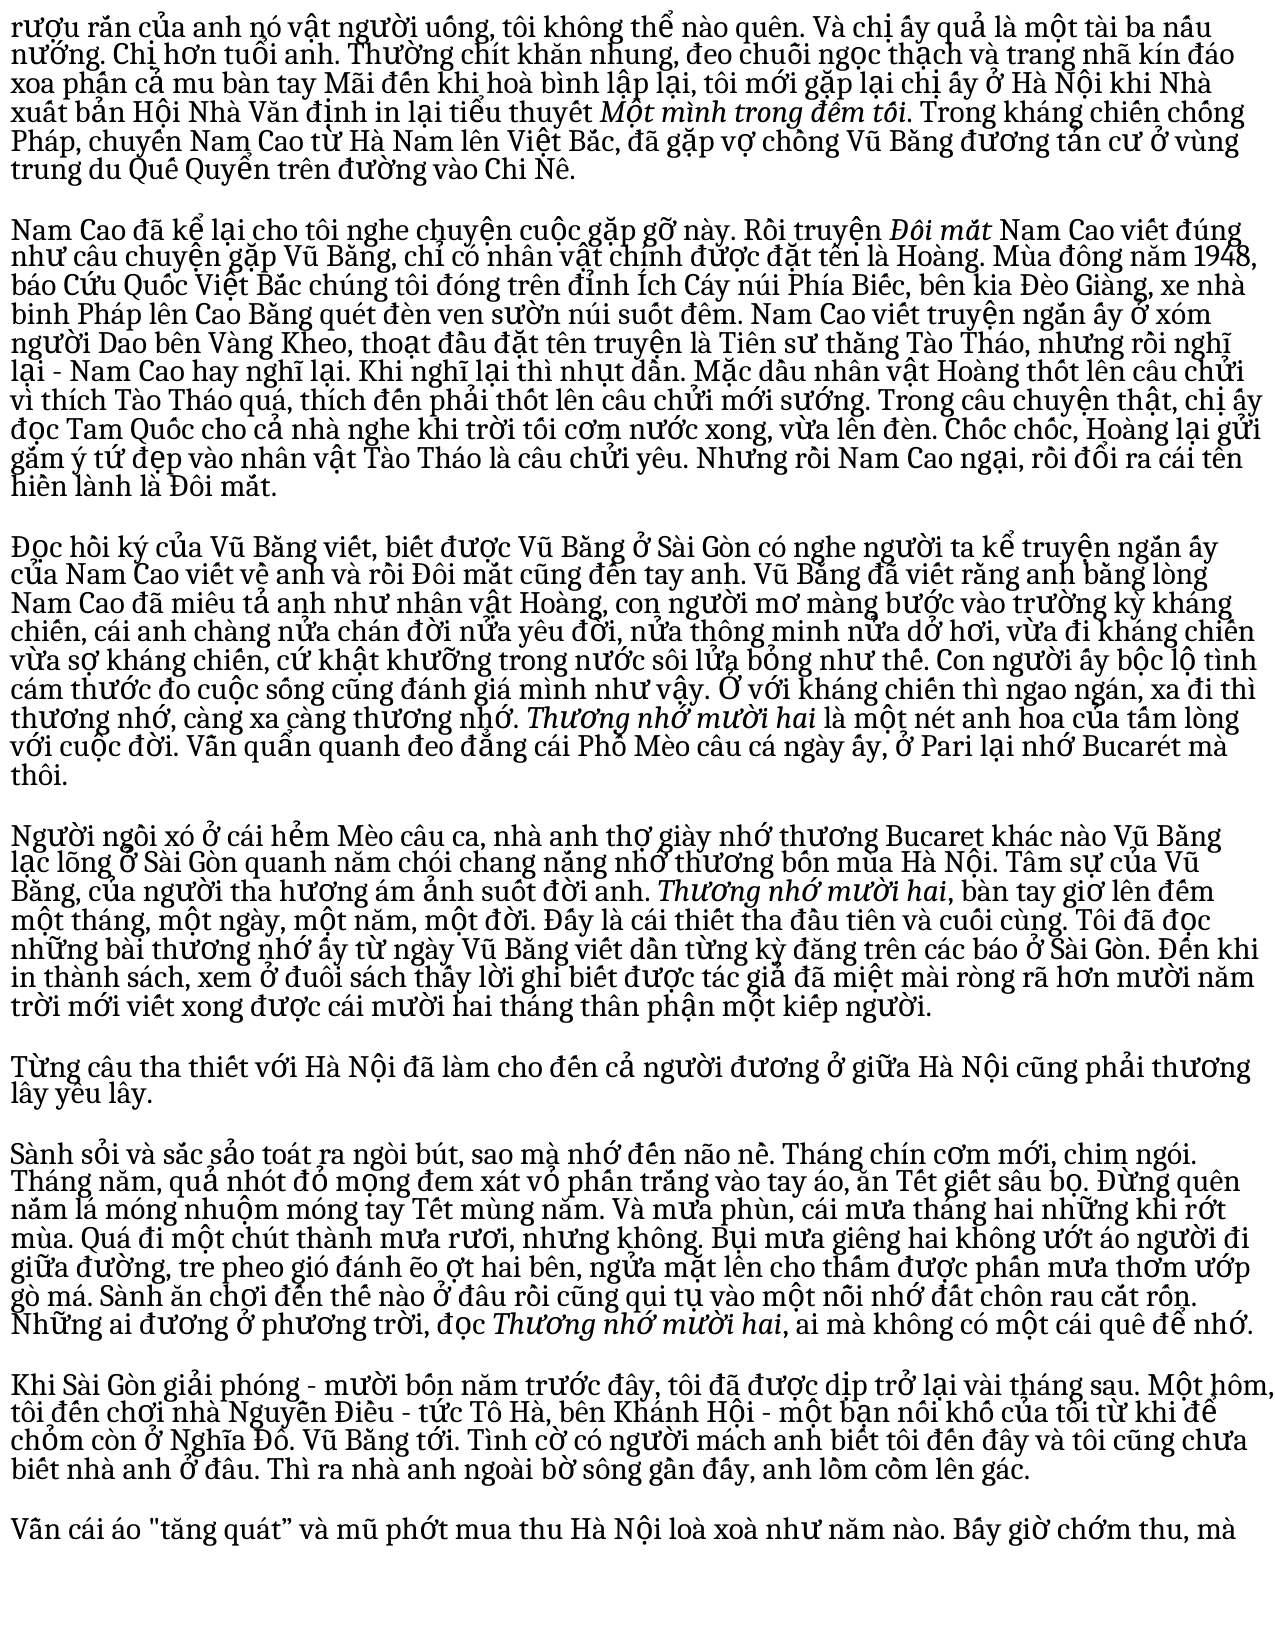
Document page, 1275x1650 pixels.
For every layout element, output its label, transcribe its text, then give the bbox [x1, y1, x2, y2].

text Sành sỏi và sắc sảo toát ra ngòi bút, sao mà nhớ đến não nề. Tháng chín cơm mới, chim ngói. Tháng năm, quả nhót đỏ mọng đem xát vỏ phấn trắng vào tay áo, ăn Tết giết sâu bọ. Đừng quên nắm lá móng nhuộm móng tay Tết mùng năm. Và mưa phùn, cái mưa tháng hai những khi rớt mùa. Quá đi một chút thành mưa rươi, nhưng không. Bụi mưa giêng hai không ướt áo người đi giữa đường, tre pheo gió đánh ẽo ợt hai bên, ngửa mặt lên cho thấm được phấn mưa thơm ướp gò má. Sành ăn chơi đến thế nào ở đâu rồi cũng qui tụ vào một nỗi nhớ đất chôn rau cắt rốn. Những ai đương ở phương trời, đọc Thương nhớ mười hai, ai mà không có một cái quê để nhớ. [10, 1141, 1262, 1343]
text rượu rắn của anh nó vật người uống, tôi không thể nào quên. Và chị ấy quả là một tài ba nấu nướng. Chị hơn tuổi anh. Thường chít khăn nhung, đeo chuỗi ngọc thạch và trang nhã kín đáo xoa phấn cả mu bàn tay Mãi đến khi hoà bình lập lại, tôi mới gặp lại chị ấy ở Hà Nội khi Nhà xuất bản Hội Nhà Văn định in lại tiểu thuyết Một mình trong đêm tối. Trong kháng chiến chống Pháp, chuyến Nam Cao từ Hà Nam lên Việt Bắc, đã gặp vợ chồng Vũ Bằng đương tản cư ở vùng trung du Quế Quyển trên đường vào Chi Nê. [10, 15, 1260, 187]
text Nam Cao đã kể lại cho tôi nghe chuyện cuộc gặp gỡ này. Rồi truyện Đôi mắt Nam Cao viết đúng như câu chuyện gặp Vũ Bằng, chỉ có nhân vật chính được đặt tên là Hoàng. Mùa đông năm 1948, báo Cứu Quốc Việt Bắc chúng tôi đóng trên đỉnh Ích Cáy núi Phía Biếc, bên kia Đèo Giàng, xe nhà binh Pháp lên Cao Bằng quét đèn ven sườn núi suốt đêm. Nam Cao viết truyện ngắn ấy ở xóm người Dao bên Vàng Kheo, thoạt đầu đặt tên truyện là Tiên sư thằng Tào Tháo, nhưng rồi nghĩ lại - Nam Cao hay nghĩ lại. Khi nghĩ lại thì nhụt dần. Mặc dầu nhân vật Hoàng thốt lên câu chửi vì thích Tào Tháo quá, thích đến phải thốt lên câu chửi mới sướng. Trong câu chuyện thật, chị ấy đọc Tam Quốc cho cả nhà nghe khi trời tối cơm nước xong, vừa lên đèn. Chốc chốc, Hoàng lại gửi gắm ý tứ đẹp vào nhân vật Tào Tháo là câu chửi yêu. Nhưng rồi Nam Cao ngại, rồi đổi ra cái tên hiền lành là Đôi mắt. [10, 217, 1265, 505]
text Đọc hồi ký của Vũ Bằng viết, biết được Vũ Bằng ở Sài Gòn có nghe người ta kể truyện ngắn ấy của Nam Cao viết về anh và rồi Đôi mắt cũng đến tay anh. Vũ Bằng đã viết rằng anh bằng lòng Nam Cao đã miêu tả anh như nhân vật Hoàng, con người mơ màng bước vào trường kỳ kháng chiến, cái anh chàng nửa chán đời nửa yêu đời, nửa thông minh nửa dở hơi, vừa đi kháng chiến vừa sợ kháng chiến, cứ khật khưỡng trong nước sôi lửa bỏng như thế. Con người ấy bộc lộ tình cám thước đo cuộc sống cũng đánh giá mình như vậy. Ở với kháng chiến thì ngao ngán, xa đi thì thương nhớ, càng xa càng thương nhớ. Thương nhớ mười hai là một nét anh hoa của tấm lòng với cuộc đời. Vẫn quẩn quanh đeo đẳng cái Phố Mèo câu cá ngày ấy, ở Pari lại nhớ Bucarét mà thôi. [10, 534, 1268, 793]
text Vẫn cái áo "tăng quát” và mũ phớt mua thu Hà Nội loà xoà như năm nào. Bấy giờ chớm thu, mà [10, 1511, 1275, 1547]
text Khi Sài Gòn giải phóng - mười bốn năm trước đây, tôi đã được dịp trở lại vài tháng sau. Một hôm, tôi đến chơi nhà Nguyễn Điều - tức Tô Hà, bên Khánh Hội - một bạn nối khố của tôi từ khi để chỏm còn ở Nghĩa Đô. Vũ Bằng tới. Tình cờ có người mách anh biết tôi đến đây và tôi cũng chưa biết nhà anh ở đâu. Thì ra nhà anh ngoài bờ sông gần đấy, anh lồm cồm lên gác. [10, 1372, 1275, 1487]
text Người ngồi xó ở cái hẻm Mèo câu ca, nhà anh thợ giày nhớ thương Bucaret khác nào Vũ Bằng lạc lõng ở Sài Gòn quanh năm chói chang nắng nhớ thương bốn mùa Hà Nội. Tâm sự của Vũ Bằng, của người tha hương ám ảnh suốt đời anh. Thương nhớ mười hai, bàn tay giơ lên đếm một tháng, một ngày, một năm, một đời. Đấy là cái thiết tha đầu tiên và cuối cùng. Tôi đã đọc những bài thương nhớ ấy từ ngày Vũ Bằng viết dần từng kỳ đăng trên các báo ở Sài Gòn. Đến khi in thành sách, xem ở đuôi sách thấy lời ghi biết được tác giả đã miệt mài ròng rã hơn mười năm trời mới viết xong được cái mười hai tháng thân phận một kiếp người. [10, 823, 1260, 1024]
text Từng câu tha thiết với Hà Nội đã làm cho đến cả người đương ở giữa Hà Nội cũng phải thương lây yêu lây. [10, 1054, 1275, 1112]
